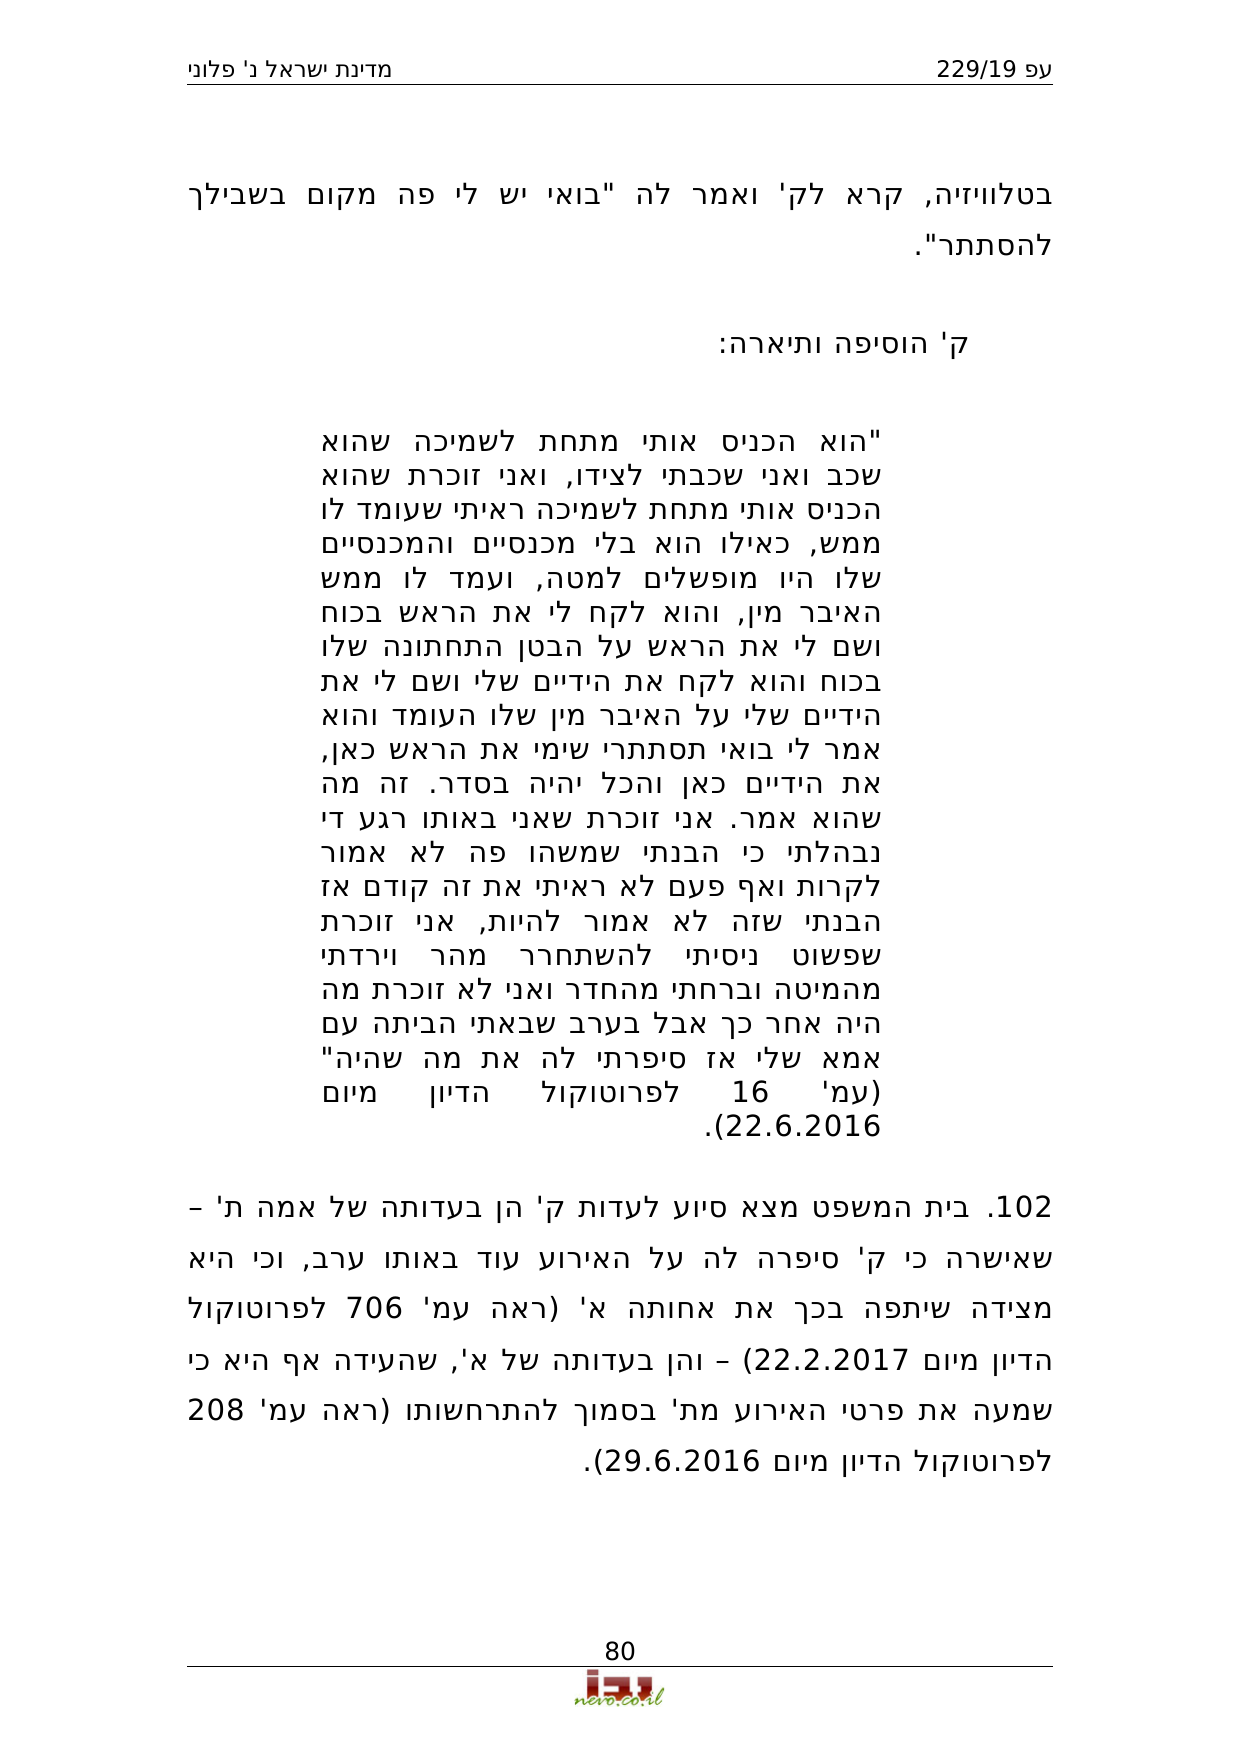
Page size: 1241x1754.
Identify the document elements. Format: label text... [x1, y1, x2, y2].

picture [574, 1669, 666, 1707]
text "הוא הכניס אותי מתחת לשמיכה שהוא שכב ואני שכבתי לצידו, ואני זוכרת שהוא הכניס אותי מתחת לשמיכה ראיתי שעומד לו ממש, כאילו הוא בלי מכנסיים והמכנסיים שלו היו מופשלים למטה, ועמד לו ממש האיבר מין, והוא לקח לי את הראש בכוח ושם לי את הראש על הבטן התחתונה שלו בכוח והוא לקח את הידיים שלי ושם לי את הידיים שלי על האיבר מין שלו העומד והוא אמר לי בואי תסתתרי שימי את הראש כאן, את הידיים כאן והכל יהיה בסדר. זה מה שהוא אמר. אני זוכרת שאני באותו רגע די נבהלתי כי הבנתי שמשהו פה לא אמור לקרות ואף פעם לא ראיתי את זה קודם אז הבנתי שזה לא אמור להיות, אני זוכרת שפשוט ניסיתי להשתחרר מהר וירדתי מהמיטה וברחתי מהחדר ואני לא זוכרת מה היה אחר כך אבל בערב שבאתי הביתה עם אמא שלי אז סיפרתי לה את מה שהיה" (עמ' 16 לפרוטוקול הדיון מיום 22.6.2016). [320, 424, 882, 1143]
text 102. בית המשפט מצא סיוע לעדות ק' הן בעדותה של אמה ת' – שאישרה כי ק' סיפרה לה על האירוע עוד באותו ערב, וכי היא מצידה שיתפה בכך את אחותה א' (ראה עמ' 706 לפרוטוקול הדיון מיום 22.2.2017) – והן בעדותה של א', שהעידה אף היא כי שמעה את פרטי האירוע מת' בסמוך להתרחשותו (ראה עמ' 208 לפרוטוקול הדיון מיום 29.6.2016). [187, 1190, 1053, 1479]
text ק' הוסיפה ותיארה: [187, 326, 1053, 360]
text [187, 177, 1053, 262]
